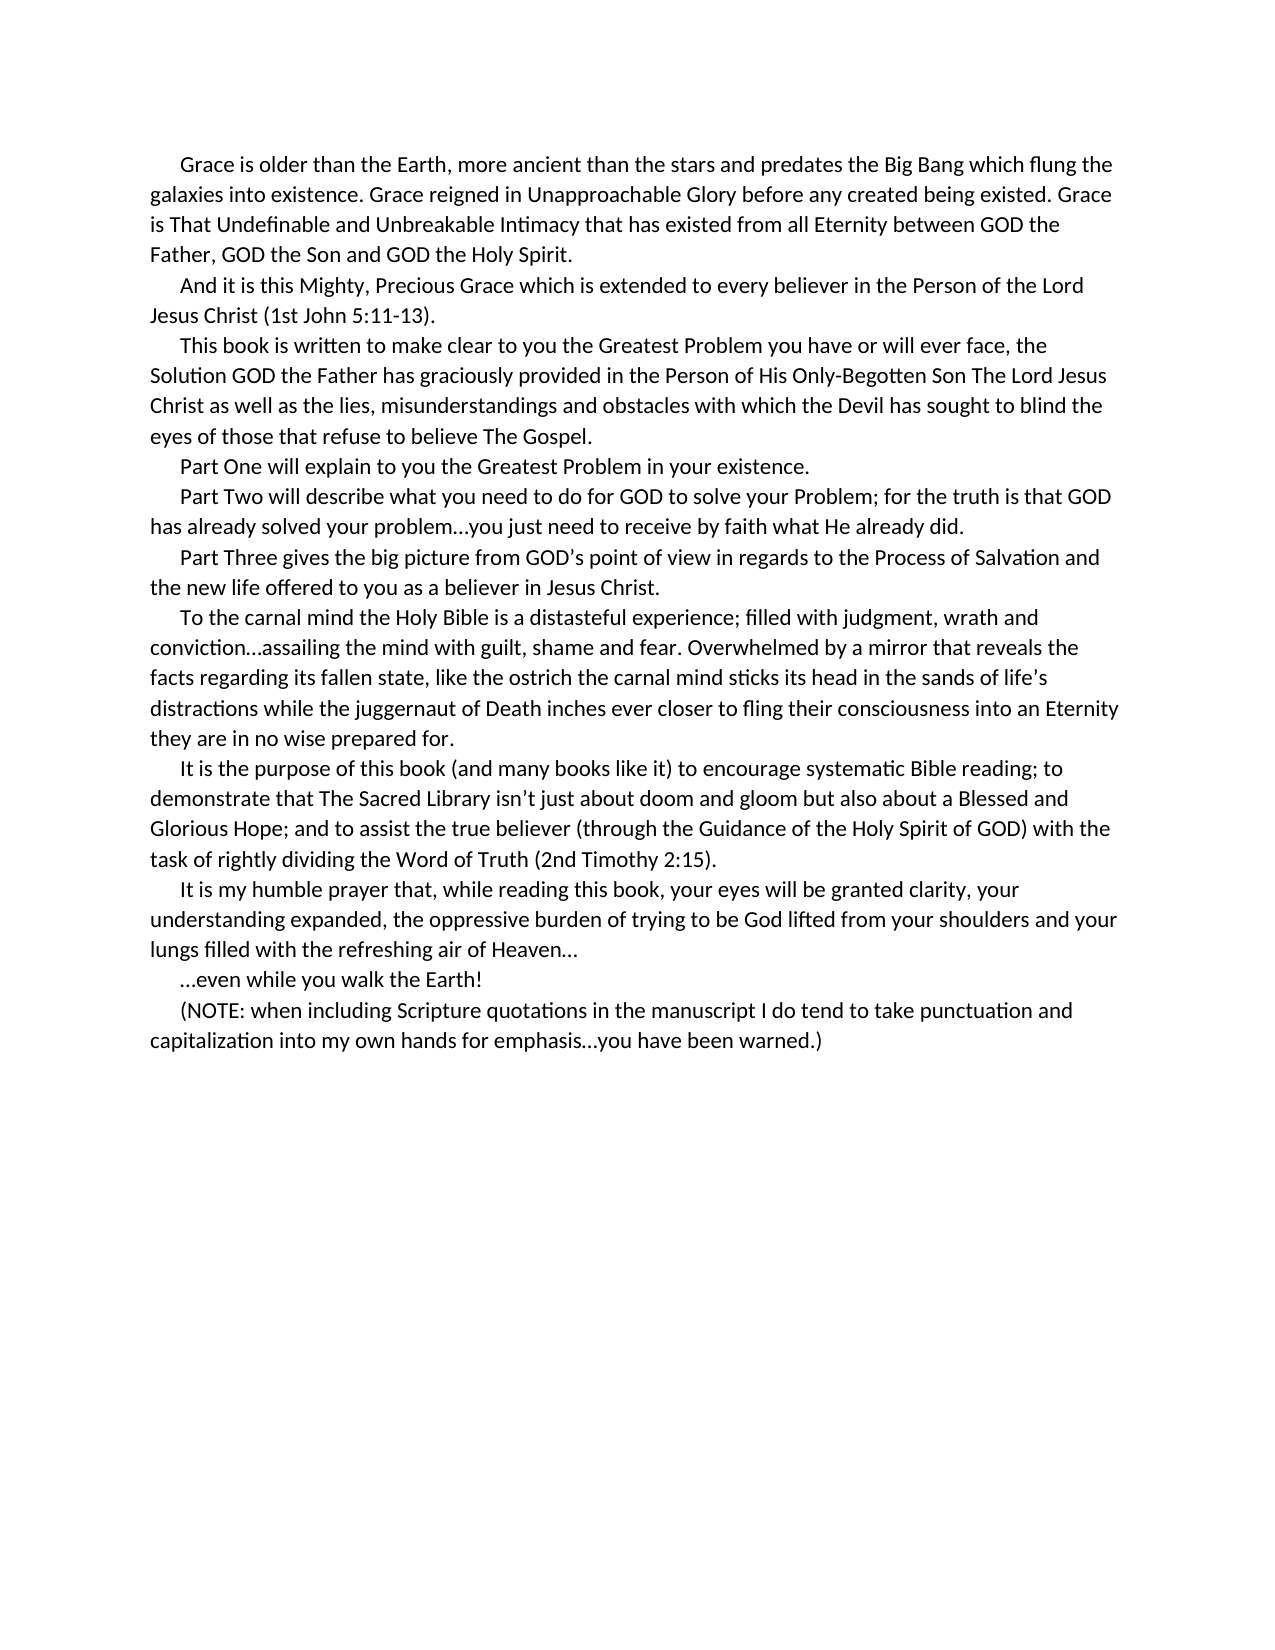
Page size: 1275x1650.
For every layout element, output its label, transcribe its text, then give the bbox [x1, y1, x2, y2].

text …even while you walk the Earth! [150, 966, 1125, 994]
text Part One will explain to you the Greatest Problem in your existence. [150, 452, 1125, 480]
text Part Three gives the big picture from GOD’s point of view in regards to the Process of Salvation and the new life offered to you as a believer in Jesus Christ. [150, 543, 1125, 601]
text To the carnal mind the Holy Bible is a distasteful experience; filled with judgment, wrath and conviction…assailing the mind with guilt, shame and fear. Overwhelmed by a mirror that reveals the facts regarding its fallen state, like the ostrich the carnal mind sticks its head in the sands of life’s distractions while the juggernaut of Death inches ever closer to fling their consciousness into an Eternity they are in no wise prepared for. [150, 603, 1125, 752]
text Grace is older than the Earth, more ancient than the stars and predates the Big Bang which flung the galaxies into existence. Grace reigned in Unapproachable Glory before any created being existed. Grace is That Undefinable and Unbreakable Intimacy that has existed from all Eternity between GOD the Father, GOD the Son and GOD the Holy Spirit. [150, 150, 1125, 269]
text It is my humble prayer that, while reading this book, your eyes will be granted clarity, your understanding expanded, the oppressive burden of trying to be God lifted from your shoulders and your lungs filled with the refreshing air of Heaven… [150, 875, 1125, 963]
text It is the purpose of this book (and many books like it) to encourage systematic Bible reading; to demonstrate that The Sacred Library isn’t just about doom and gloom but also about a Blessed and Glorious Hope; and to assist the true believer (through the Guidance of the Holy Spirit of GOD) with the task of rightly dividing the Word of Truth (2nd Timothy 2:15). [150, 754, 1125, 873]
text (NOTE: when including Scripture quotations in the manuscript I do tend to take punctuation and capitalization into my own hands for emphasis…you have been warned.) [150, 996, 1125, 1054]
text Part Two will describe what you need to do for GOD to solve your Problem; for the truth is that GOD has already solved your problem…you just need to receive by faith what He already did. [150, 482, 1125, 541]
text This book is written to make clear to you the Greatest Problem you have or will ever face, the Solution GOD the Father has graciously provided in the Person of His Only-Begotten Son The Lord Jesus Christ as well as the lies, misunderstandings and obstacles with which the Devil has sought to blind the eyes of those that refuse to believe The Gospel. [150, 331, 1125, 450]
text And it is this Mighty, Precious Grace which is extended to every believer in the Person of the Lord Jesus Christ (1st John 5:11-13). [150, 271, 1125, 329]
